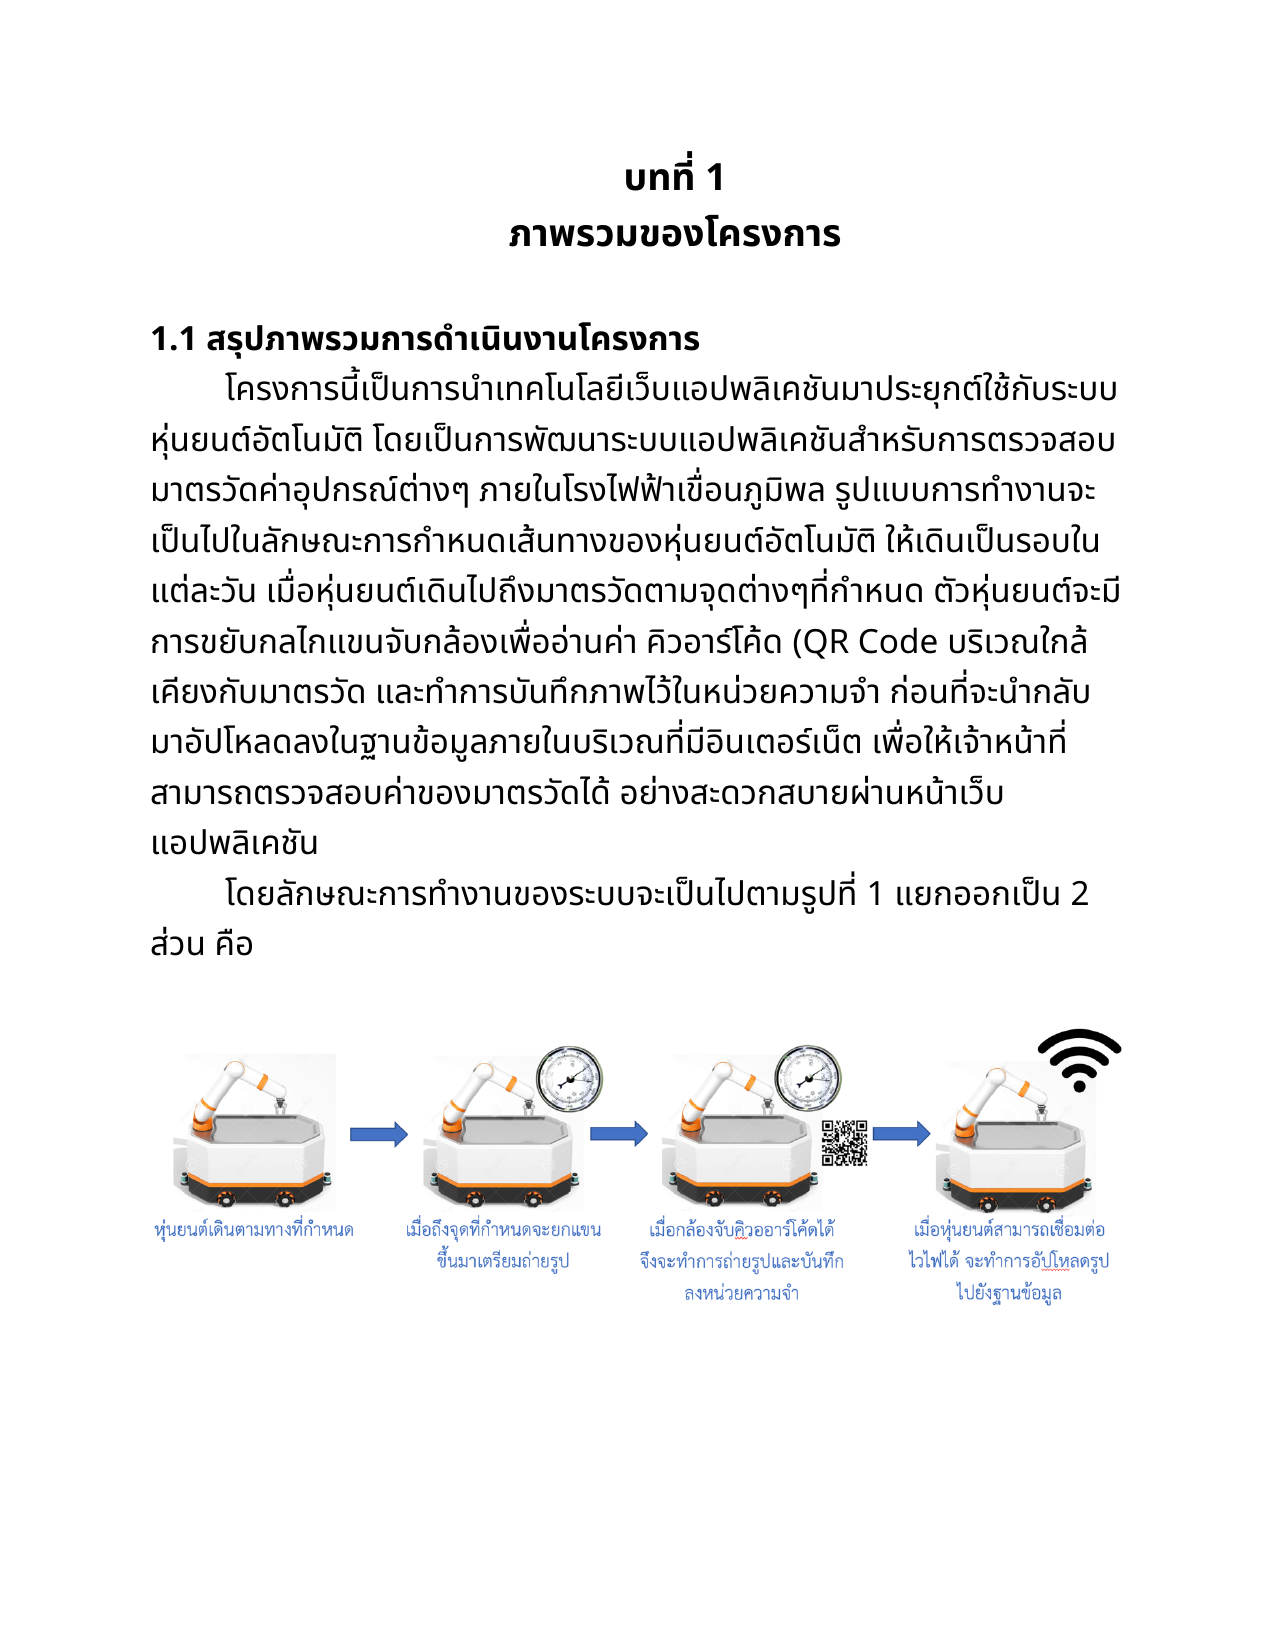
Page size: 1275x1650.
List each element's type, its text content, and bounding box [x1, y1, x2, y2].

text โดยลักษณะการทำงานของระบบจะเป็นไปตามรูปที่ 1 แยกออกเป็น 2 ส่วน คือ [150, 870, 1125, 971]
picture [150, 1016, 1125, 1312]
text บทที่ 1 [150, 150, 1125, 207]
text ภาพรวมของโครงการ [150, 207, 1125, 264]
text 1.1 สรุปภาพรวมการดำเนินงานโครงการ [150, 315, 1125, 365]
text โครงการนี้เป็นการนำเทคโนโลยีเว็บแอปพลิเคชันมาประยุกต์ใช้กับระบบหุ่นยนต์อัตโนมัติ โดยเป็นการพัฒนาระบบแอปพลิเคชันสำหรับการตรวจสอบมาตรวัดค่าอุปกรณ์ต่างๆ ภายในโรงไฟฟ้าเขื่อนภูมิพล รูปแบบการทำงานจะเป็นไปในลักษณะการกำหนดเส้นทางของหุ่นยนต์อัตโนมัติ ให้เดินเป็นรอบในแต่ละวัน เมื่อหุ่นยนต์เดินไปถึงมาตรวัดตามจุดต่างๆที่กำหนด ตัวหุ่นยนต์จะมีการขยับกลไกแขนจับกล้องเพื่ออ่านค่า คิวอาร์โค้ด (QR Code บริเวณใกล้เคียงกับมาตรวัด และทำการบันทึกภาพไว้ในหน่วยความจำ ก่อนที่จะนำกลับมาอัปโหลดลงในฐานข้อมูลภายในบริเวณที่มีอินเตอร์เน็ต เพื่อให้เจ้าหน้าที่สามารถตรวจสอบค่าของมาตรวัดได้ อย่างสะดวกสบายผ่านหน้าเว็บแอปพลิเคชัน [150, 365, 1125, 870]
